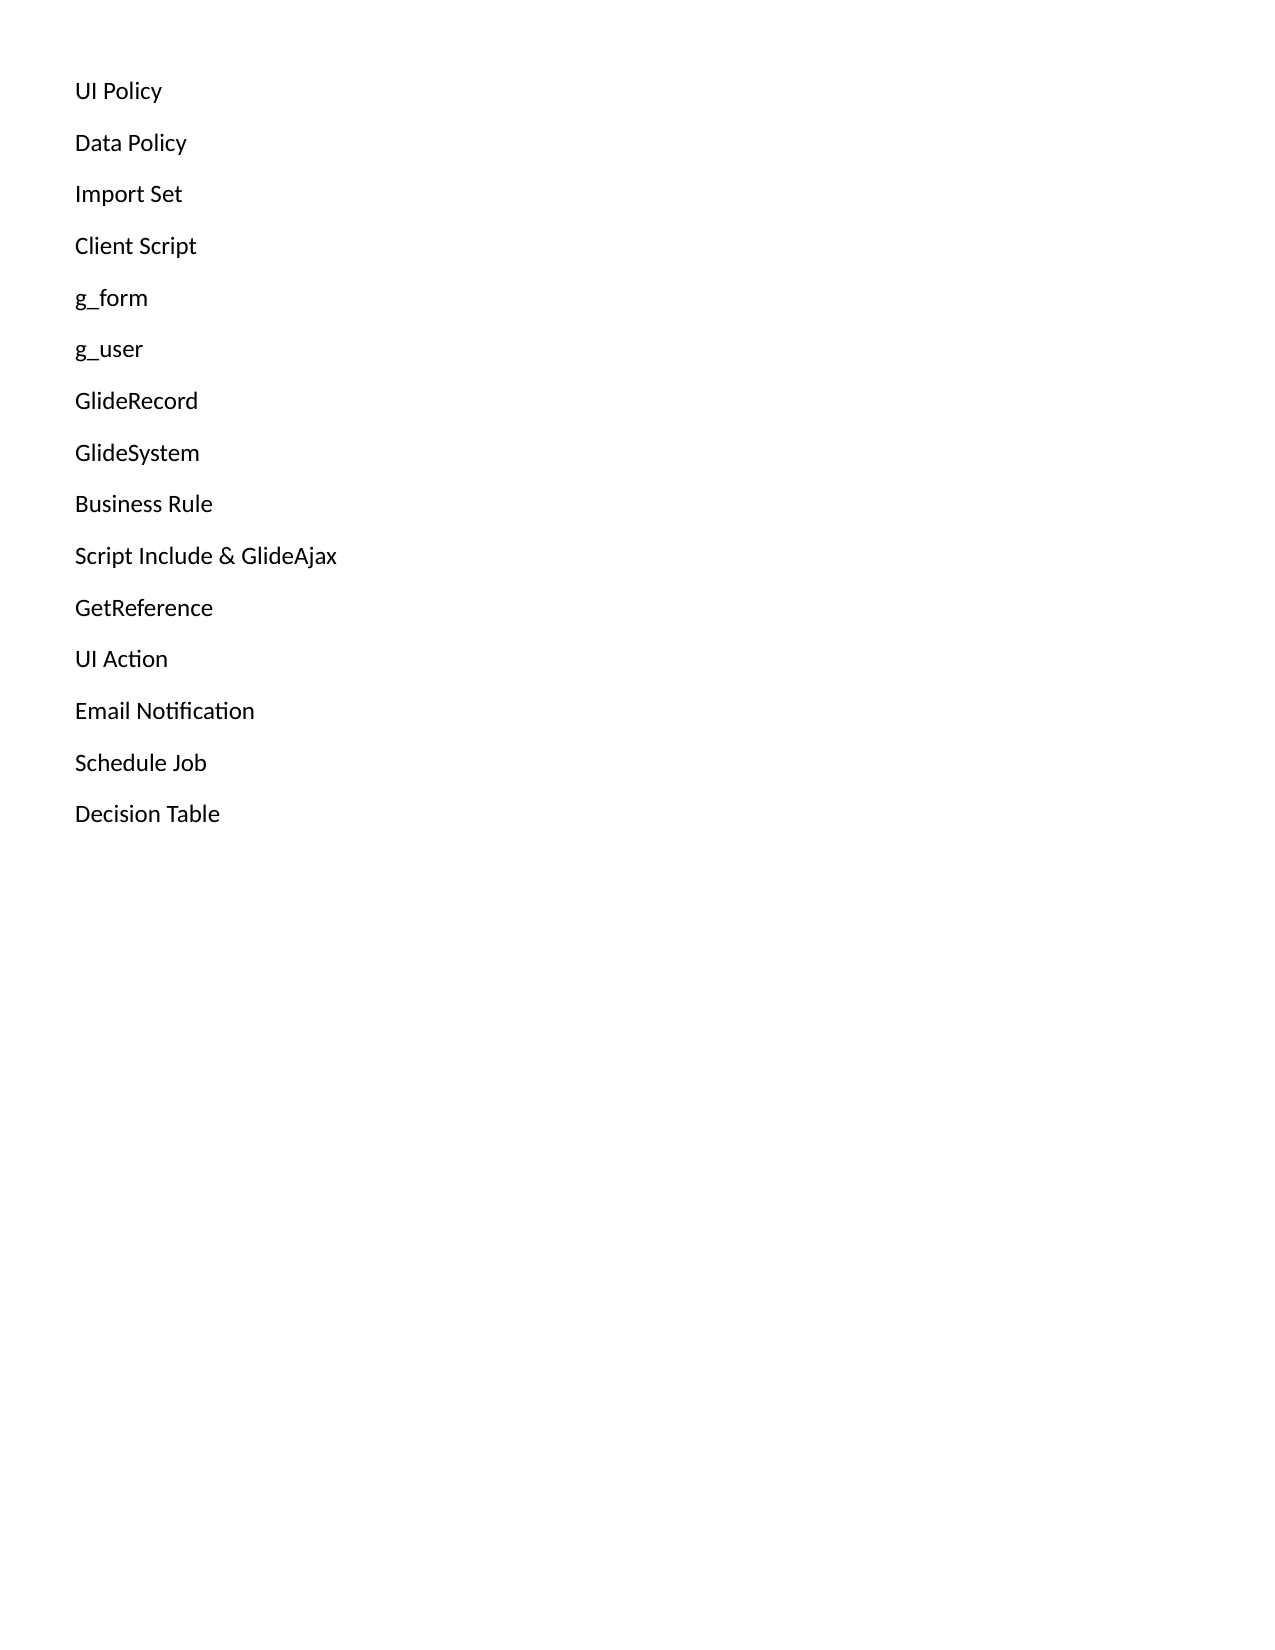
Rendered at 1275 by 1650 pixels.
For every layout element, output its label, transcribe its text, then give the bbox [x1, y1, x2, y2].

text Email Notification [75, 695, 1200, 726]
text UI Policy [75, 75, 1200, 106]
text Data Policy [75, 127, 1200, 157]
text g_form [75, 282, 1200, 312]
text g_user [75, 333, 1200, 364]
text Client Script [75, 230, 1200, 261]
text Import Set [75, 178, 1200, 209]
text GetReference [75, 592, 1200, 622]
text Decision Table [75, 798, 1200, 829]
text UI Action [75, 643, 1200, 674]
text GlideSystem [75, 437, 1200, 467]
text Business Rule [75, 488, 1200, 519]
text GlideRecord [75, 385, 1200, 416]
text Script Include & GlideAjax [75, 540, 1200, 571]
text Schedule Job [75, 747, 1200, 777]
